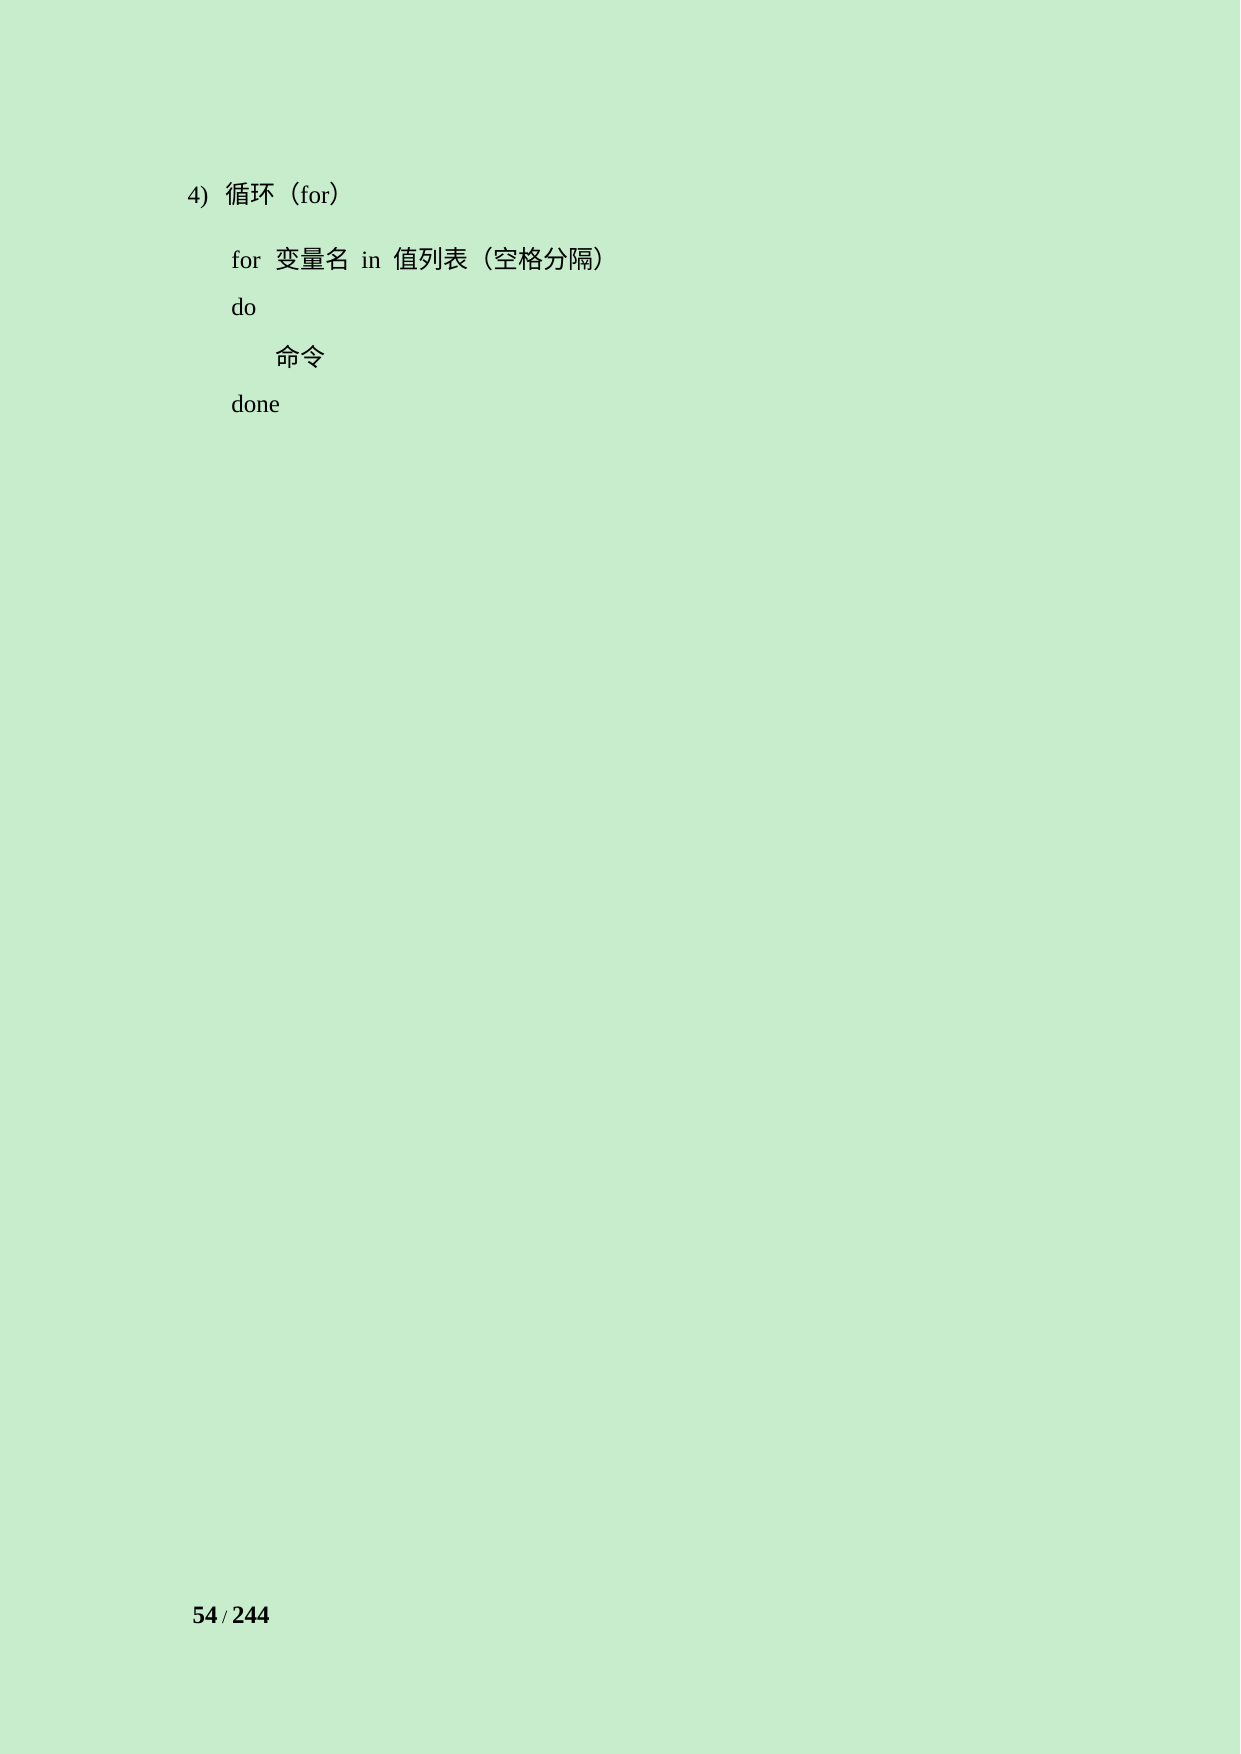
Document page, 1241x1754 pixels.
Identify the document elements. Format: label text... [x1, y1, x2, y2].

list for 变量名 in 值列表（空格分隔） [231, 225, 1053, 290]
list do [231, 290, 1053, 323]
list 命令 [231, 323, 1053, 388]
list 循环（for） [187, 160, 1053, 225]
list done [231, 388, 1053, 420]
